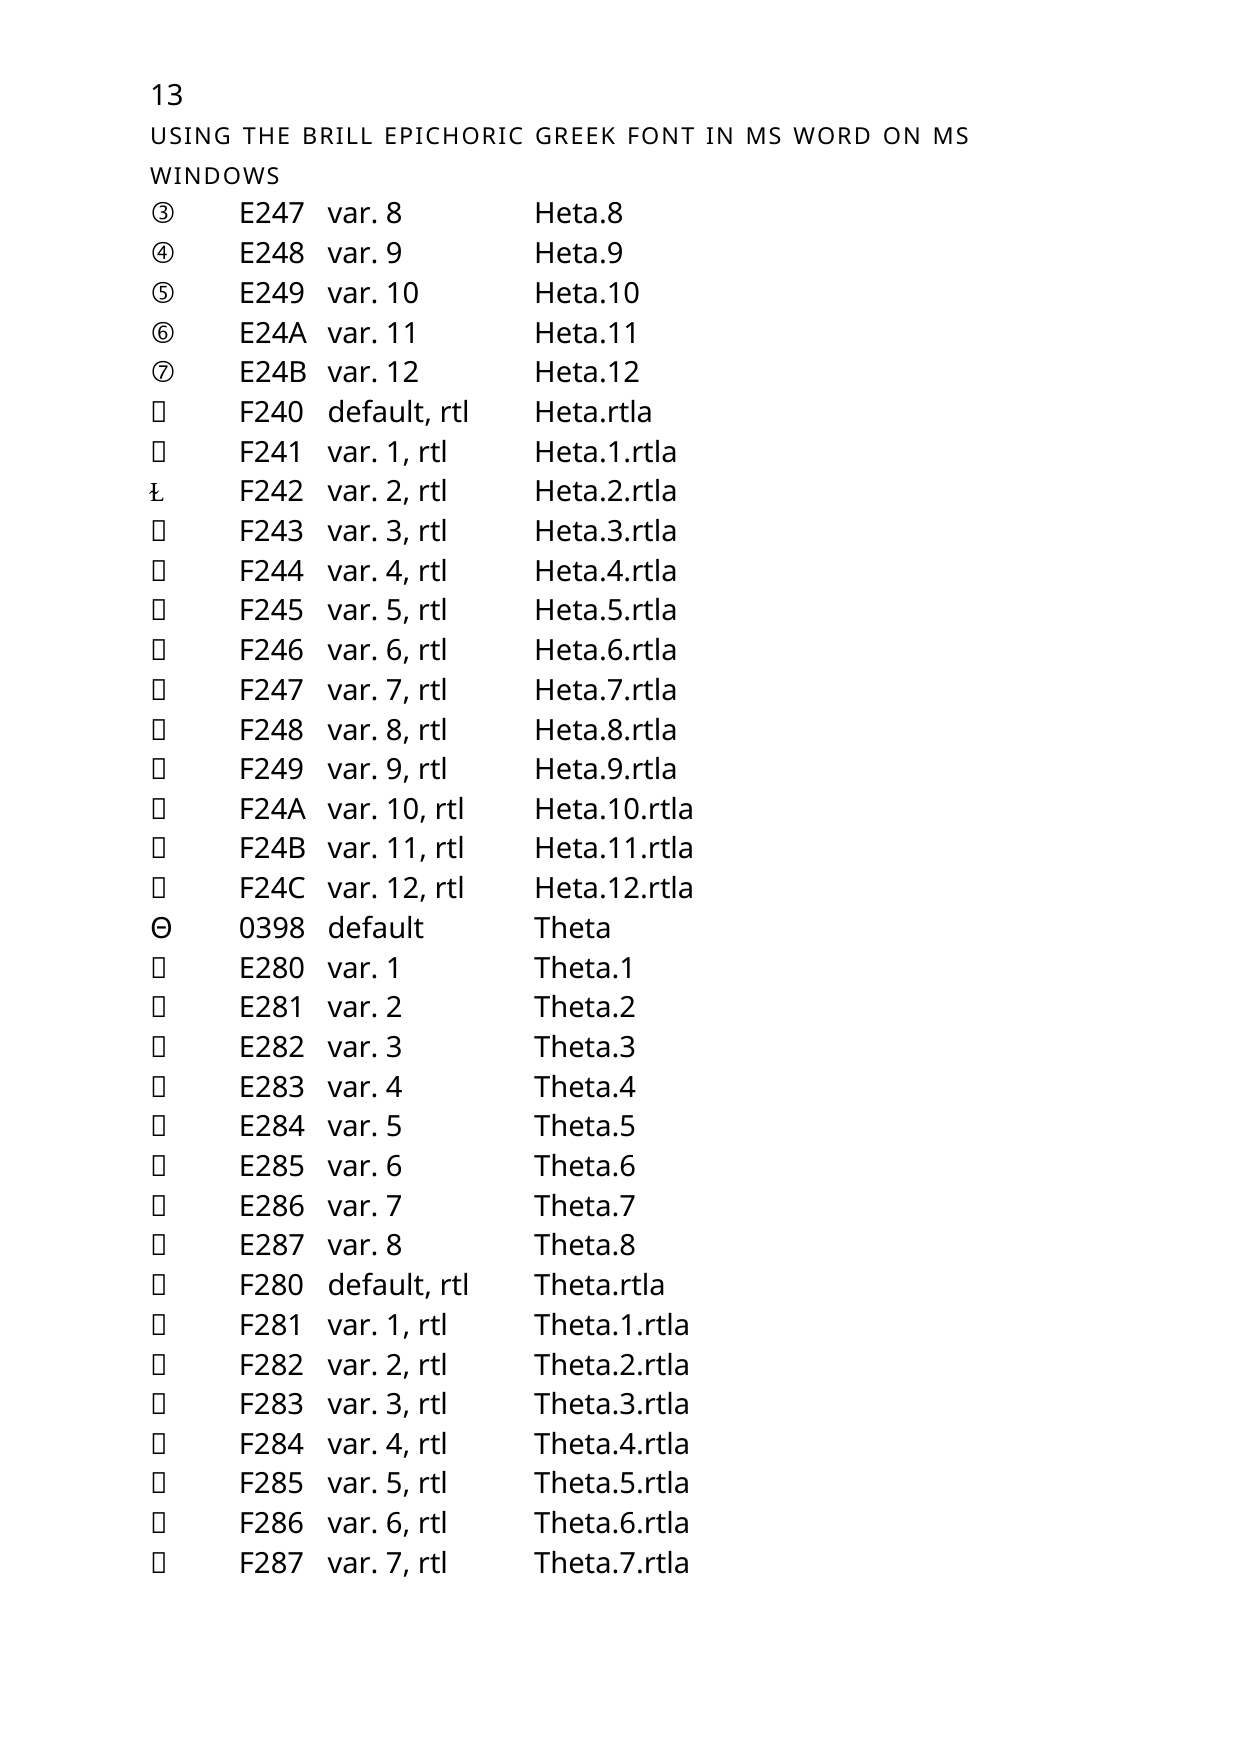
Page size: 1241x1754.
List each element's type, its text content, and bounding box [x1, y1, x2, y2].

text  E285 var. 6 Theta.6 [150, 1145, 1090, 1185]
text  F248 var. 8, rtl Heta.8.rtla [150, 709, 1090, 748]
text  E286 var. 7 Theta.7 [150, 1185, 1090, 1225]
text  F281 var. 1, rtl Theta.1.rtla [150, 1304, 1090, 1344]
text  F249 var. 9, rtl Heta.9.rtla [150, 748, 1090, 788]
text  F283 var. 3, rtl Theta.3.rtla [150, 1383, 1090, 1423]
text  E280 var. 1 Theta.1 [150, 947, 1090, 987]
text  F284 var. 4, rtl Theta.4.rtla [150, 1423, 1090, 1463]
text  E287 var. 8 Theta.8 [150, 1225, 1090, 1264]
text  F285 var. 5, rtl Theta.5.rtla [150, 1463, 1090, 1502]
text  E281 var. 2 Theta.2 [150, 987, 1090, 1026]
text  E24A var. 11 Heta.11 [150, 312, 1090, 352]
text  E284 var. 5 Theta.5 [150, 1106, 1090, 1145]
text  E249 var. 10 Heta.10 [150, 272, 1090, 312]
text  E24B var. 12 Heta.12 [150, 352, 1090, 391]
text  F242 var. 2, rtl Heta.2.rtla [150, 471, 1090, 510]
text  F246 var. 6, rtl Heta.6.rtla [150, 629, 1090, 669]
text  F240 default, rtl Heta.rtla [150, 391, 1090, 431]
text  F245 var. 5, rtl Heta.5.rtla [150, 590, 1090, 629]
text  F282 var. 2, rtl Theta.2.rtla [150, 1344, 1090, 1383]
text  F243 var. 3, rtl Heta.3.rtla [150, 510, 1090, 550]
text  F286 var. 6, rtl Theta.6.rtla [150, 1502, 1090, 1542]
text  F241 var. 1, rtl Heta.1.rtla [150, 431, 1090, 471]
text Θ 0398 default Theta [150, 907, 1090, 947]
text  F244 var. 4, rtl Heta.4.rtla [150, 550, 1090, 590]
text  F24B var. 11, rtl Heta.11.rtla [150, 828, 1090, 867]
text  E282 var. 3 Theta.3 [150, 1026, 1090, 1066]
text  F287 var. 7, rtl Theta.7.rtla [150, 1542, 1090, 1582]
text  E283 var. 4 Theta.4 [150, 1066, 1090, 1106]
text  E248 var. 9 Heta.9 [150, 232, 1090, 272]
text  F280 default, rtl Theta.rtla [150, 1264, 1090, 1304]
text  F24C var. 12, rtl Heta.12.rtla [150, 867, 1090, 907]
text  E247 var. 8 Heta.8 [150, 193, 1090, 232]
text  F24A var. 10, rtl Heta.10.rtla [150, 788, 1090, 828]
text  F247 var. 7, rtl Heta.7.rtla [150, 669, 1090, 709]
